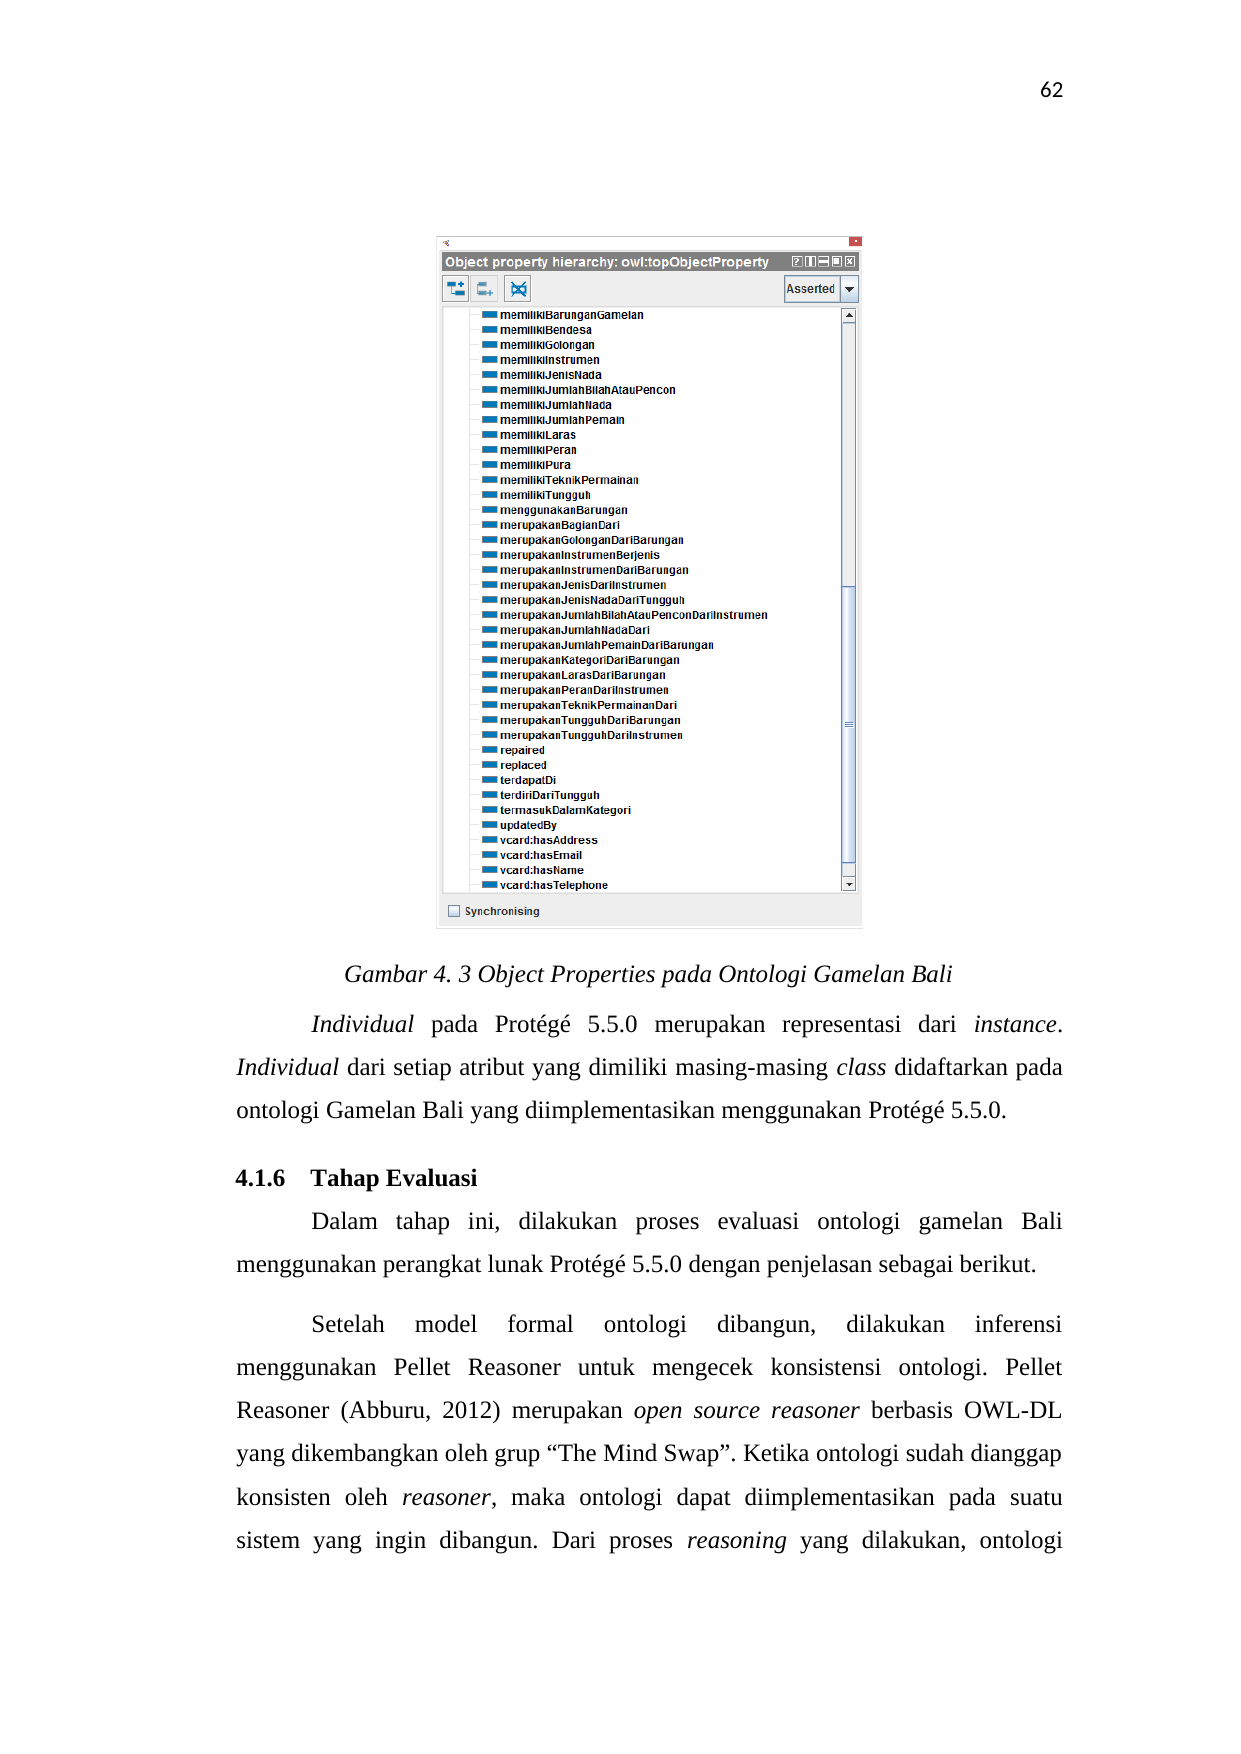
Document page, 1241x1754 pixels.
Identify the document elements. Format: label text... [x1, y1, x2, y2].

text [236, 1309, 1063, 1553]
text Individual pada Protégé 5.5.0 merupakan representasi dari instance. Individual dari setiap atribut yang dimiliki masing-masing class didaftarkan pada ontologi Gamelan Bali yang diimplementasikan menggunakan Protégé 5.5.0. [236, 1009, 1063, 1124]
subtitle Tahap Evaluasi [235, 1163, 1063, 1192]
picture [436, 236, 864, 929]
text Gambar 4. Object Properties pada Ontologi Gamelan Bali [236, 959, 1063, 988]
text Dalam tahap ini, dilakukan proses evaluasi ontologi gamelan Bali menggunakan perangkat lunak Protégé 5.5.0 dengan penjelasan sebagai berikut. [236, 1206, 1063, 1278]
